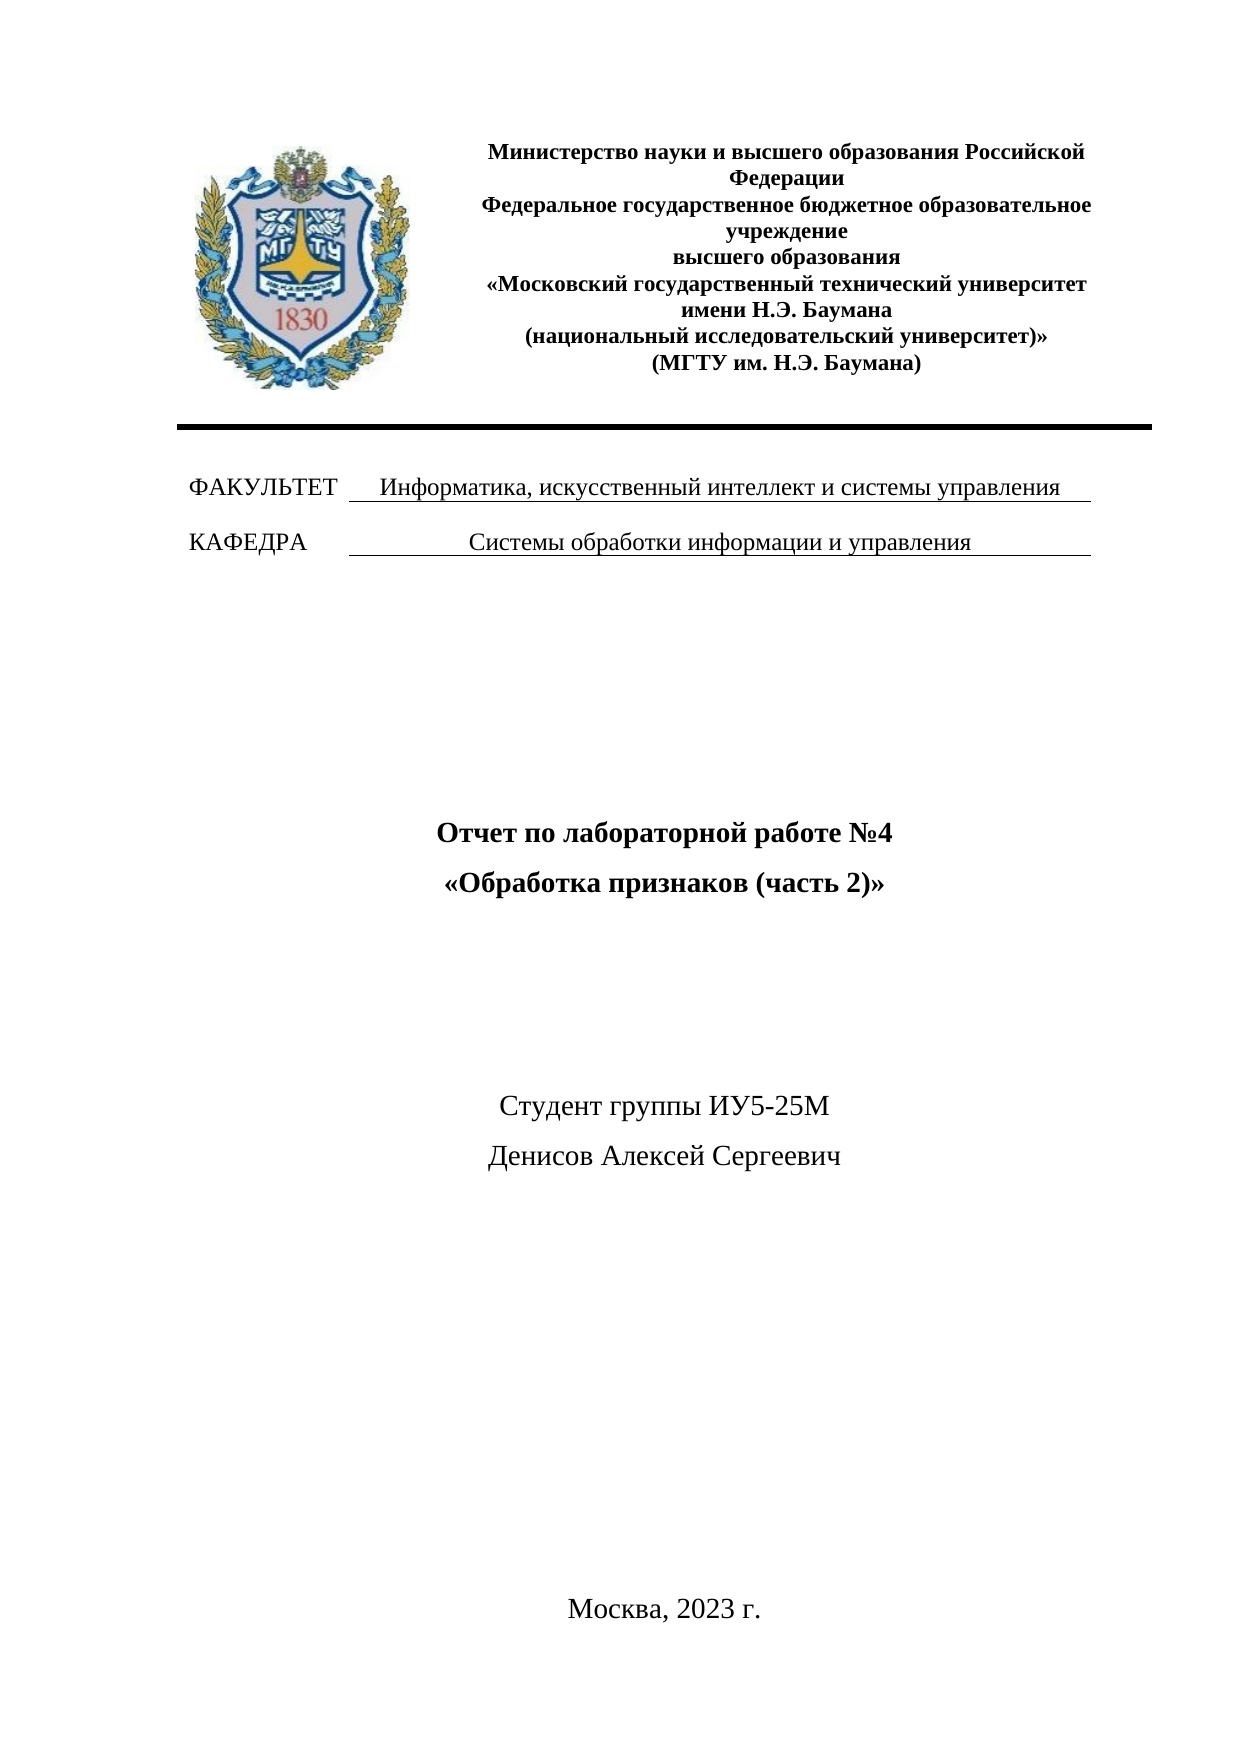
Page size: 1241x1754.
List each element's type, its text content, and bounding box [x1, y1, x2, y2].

text Отчет по лабораторной работе №4 [177, 815, 1152, 849]
table_header ФАКУЛЬТЕТ [177, 447, 349, 501]
table_header Министерство науки и высшего образования Российской Федерации Федеральное государственное бюджетное образовательное учреждение высшего образования «Московский государственный технический университет имени Н.Э. Баумана (национальный исследовательский университет)» (МГТУ им. Н.Э. Баумана) [422, 118, 1152, 395]
table_header [177, 118, 422, 395]
table_cell Системы обработки информации и управления [349, 502, 1091, 555]
table_cell КАФЕДРА [177, 501, 349, 555]
table_header Информатика, искусственный интеллект и системы управления [349, 447, 1091, 501]
text Студент группы ИУ5-25М [177, 1088, 1152, 1122]
picture [194, 146, 410, 390]
text Денисов Алексей Сергеевич [177, 1138, 1152, 1172]
text «Обработка признаков (часть 2)» [177, 865, 1152, 899]
text Москва, 2023 г. [177, 1591, 1152, 1624]
